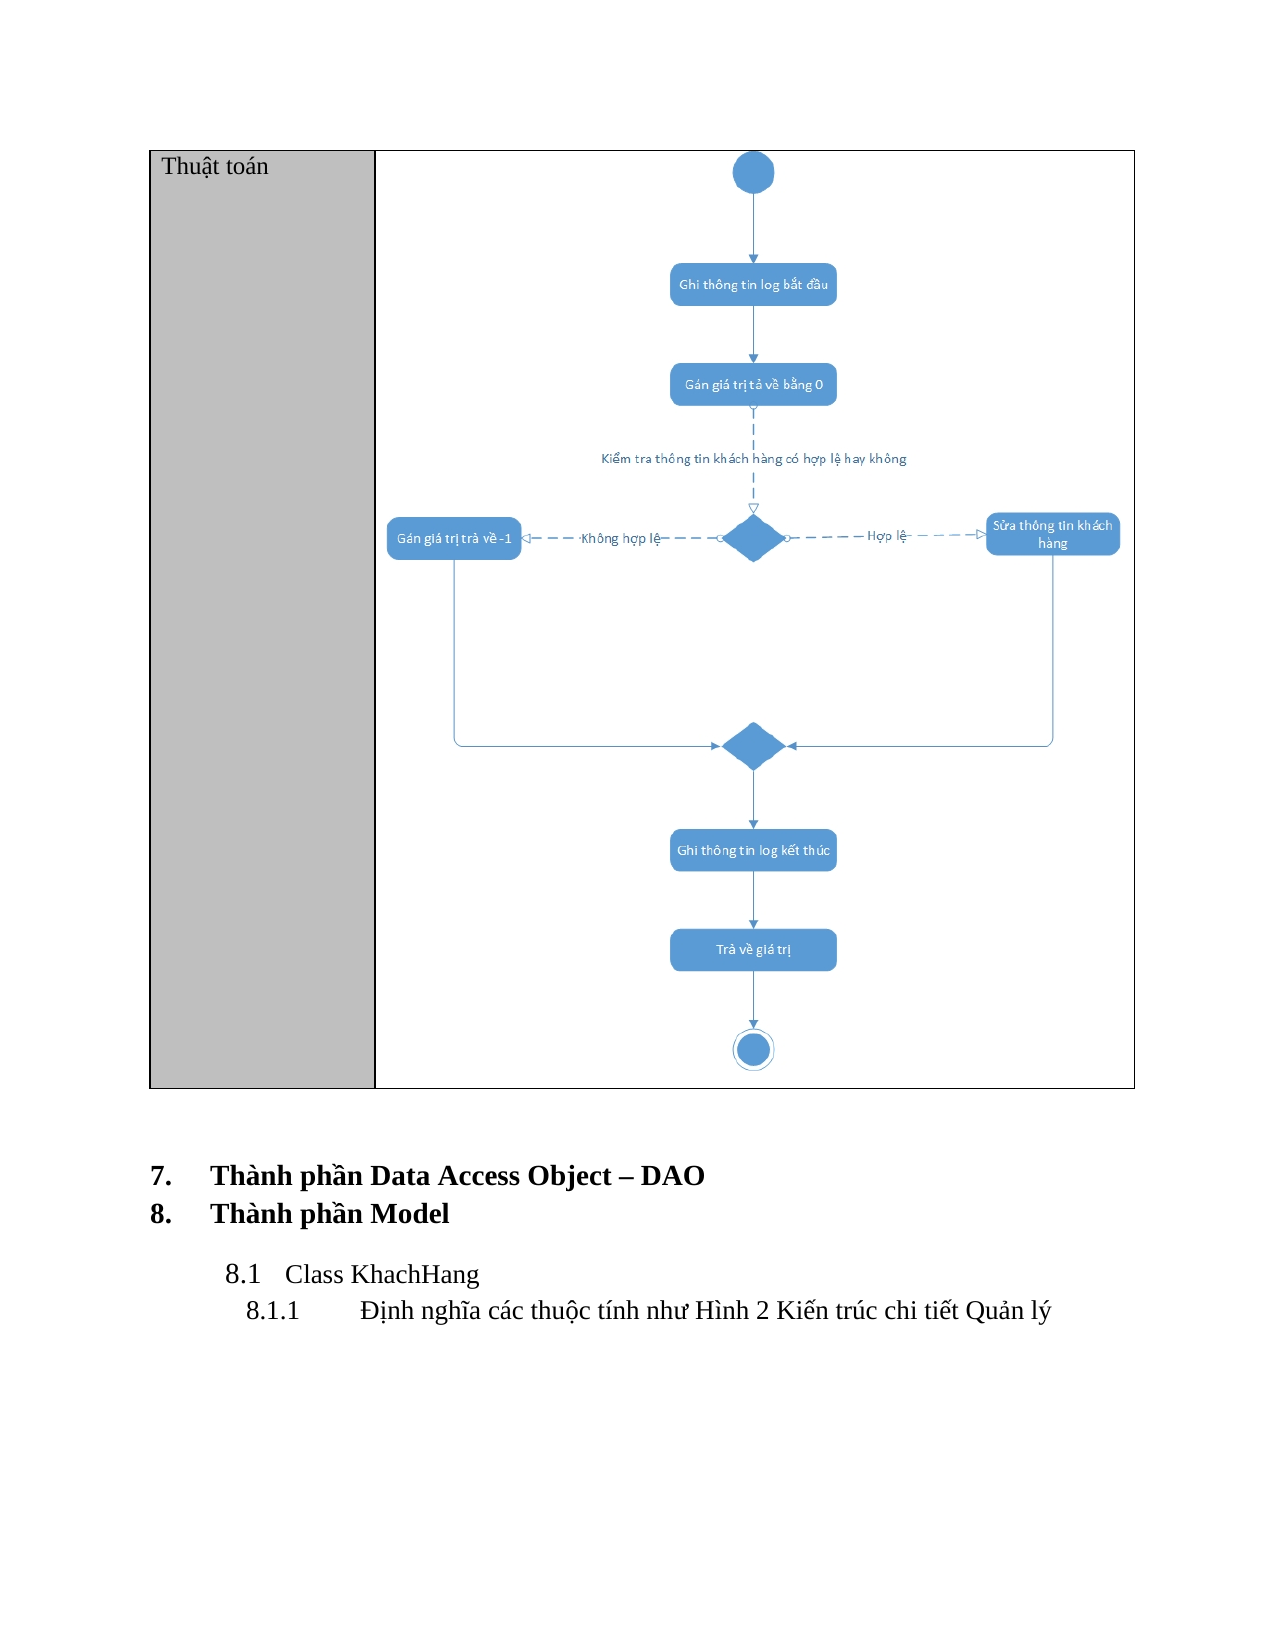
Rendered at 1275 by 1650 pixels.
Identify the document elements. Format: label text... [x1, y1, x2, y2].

table_cell [376, 151, 1134, 1088]
title Thành phần Data Access Object – DAO [150, 1158, 1125, 1191]
title Thành phần Model [150, 1196, 1125, 1230]
text Class KhachHang [225, 1256, 1125, 1289]
table_cell Thuật toán [151, 151, 374, 1088]
picture [386, 151, 1124, 1071]
list Định nghĩa các thuộc tính như Hình 2 Kiến trúc chi tiết Quản lý Khách hàng [300, 1294, 1125, 1325]
